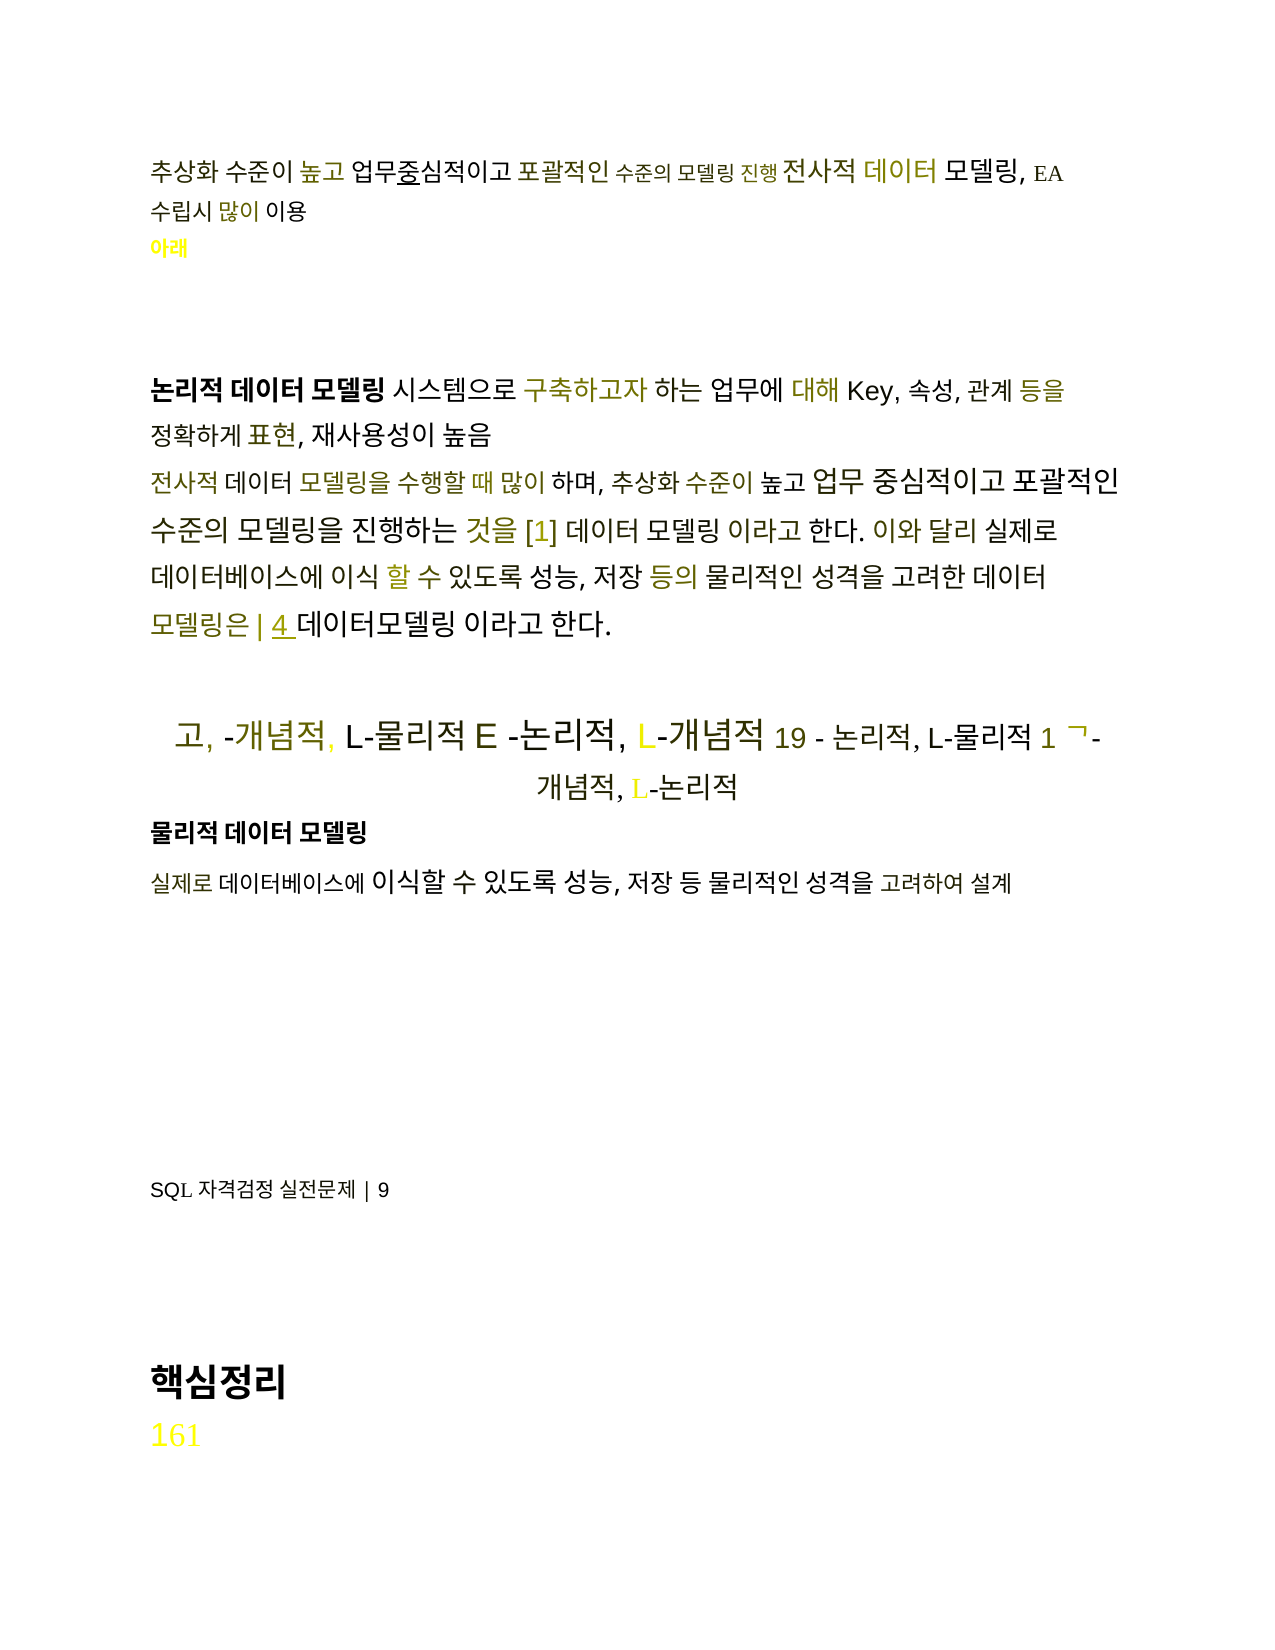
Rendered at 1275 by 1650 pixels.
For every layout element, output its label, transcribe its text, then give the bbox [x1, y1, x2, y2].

text SQL 자격검정 실전문제 | 9 [150, 1173, 1125, 1204]
text 161 [150, 1415, 1125, 1453]
text 물리적 데이터 모델링 [150, 813, 1125, 850]
text 고, -개념적, L-물리적 E -논리적, L-개념적 19 - 논리적, L-물리적 1 ᄀ-개념적, L-논리적 [150, 707, 1125, 807]
text 전사적 데이터 모델링을 수행할 때 많이 하며, 추상화 수준이 높고 업무 중심적이고 포괄적인 수준의 모델링을 진행하는 것을 [1] 데이터 모델링 이라고 한다. 이와 달리 실제로 데이터베이스에 이식 할 수 있도록 성능, 저장 등의 물리적인 성격을 고려한 데이터 모델링은 | 4 데이터모델링 이라고 한다. [150, 459, 1125, 644]
text 논리적 데이터 모델링 시스템으로 구축하고자 하는 업무에 대해 Key, 속성, 관계 등을 정확하게 표현, 재사용성이 높음 [150, 369, 1125, 453]
text 실제로 데이터베이스에 이식할 수 있도록 성능, 저장 등 물리적인 성격을 고려하여 설계 [150, 861, 1125, 900]
text 아래 [150, 232, 1125, 263]
text 추상화 수준이 높고 업무중심적이고 포괄적인 수준의 모델링 진행 전사적 데이터 모델링, EA수립시 많이 이용 [150, 150, 1125, 227]
text 핵심정리 [150, 1353, 1125, 1407]
